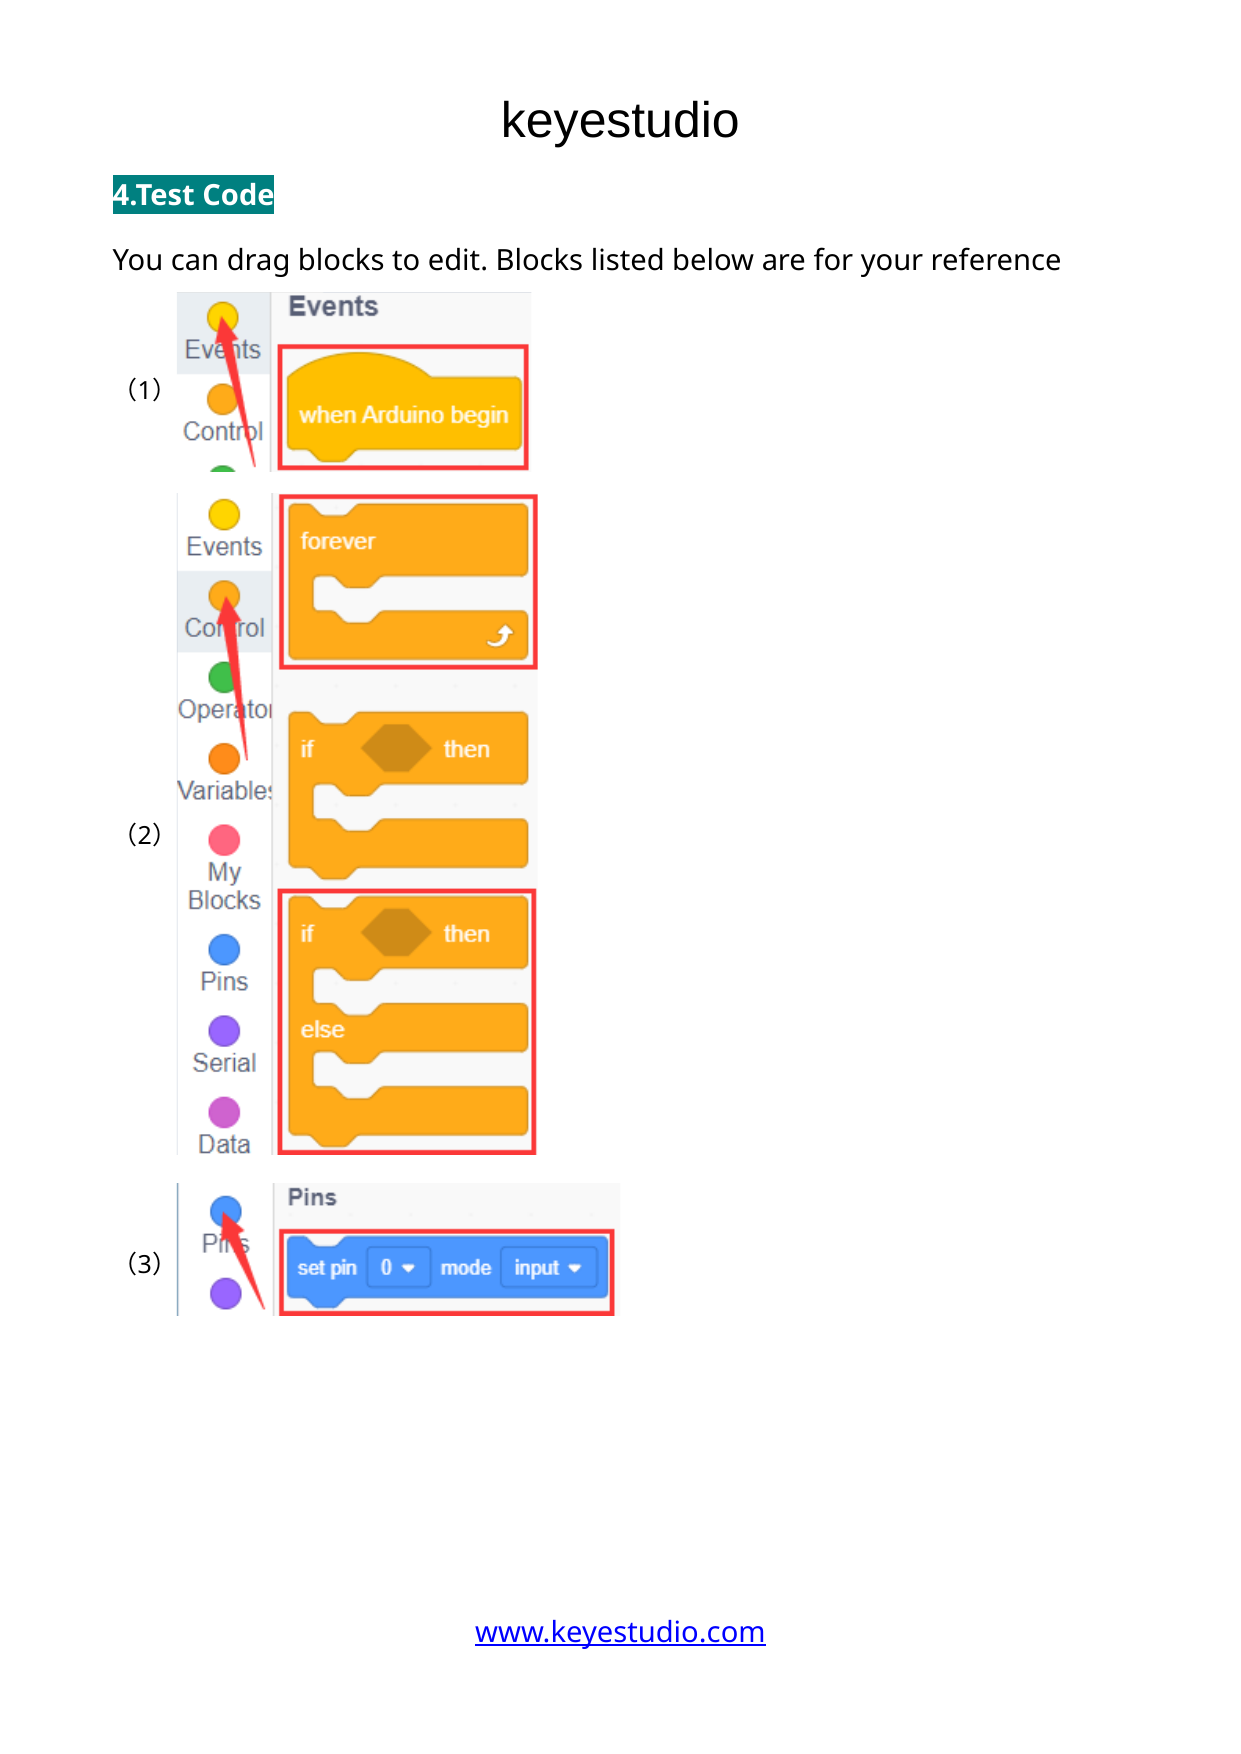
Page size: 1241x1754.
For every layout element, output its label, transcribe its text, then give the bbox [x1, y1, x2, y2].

picture [176, 292, 532, 472]
list 4.Test Code [112, 162, 1128, 227]
text You can drag blocks to edit. Blocks listed below are for your reference [112, 227, 1128, 292]
picture [176, 493, 538, 1155]
picture [176, 1183, 621, 1316]
